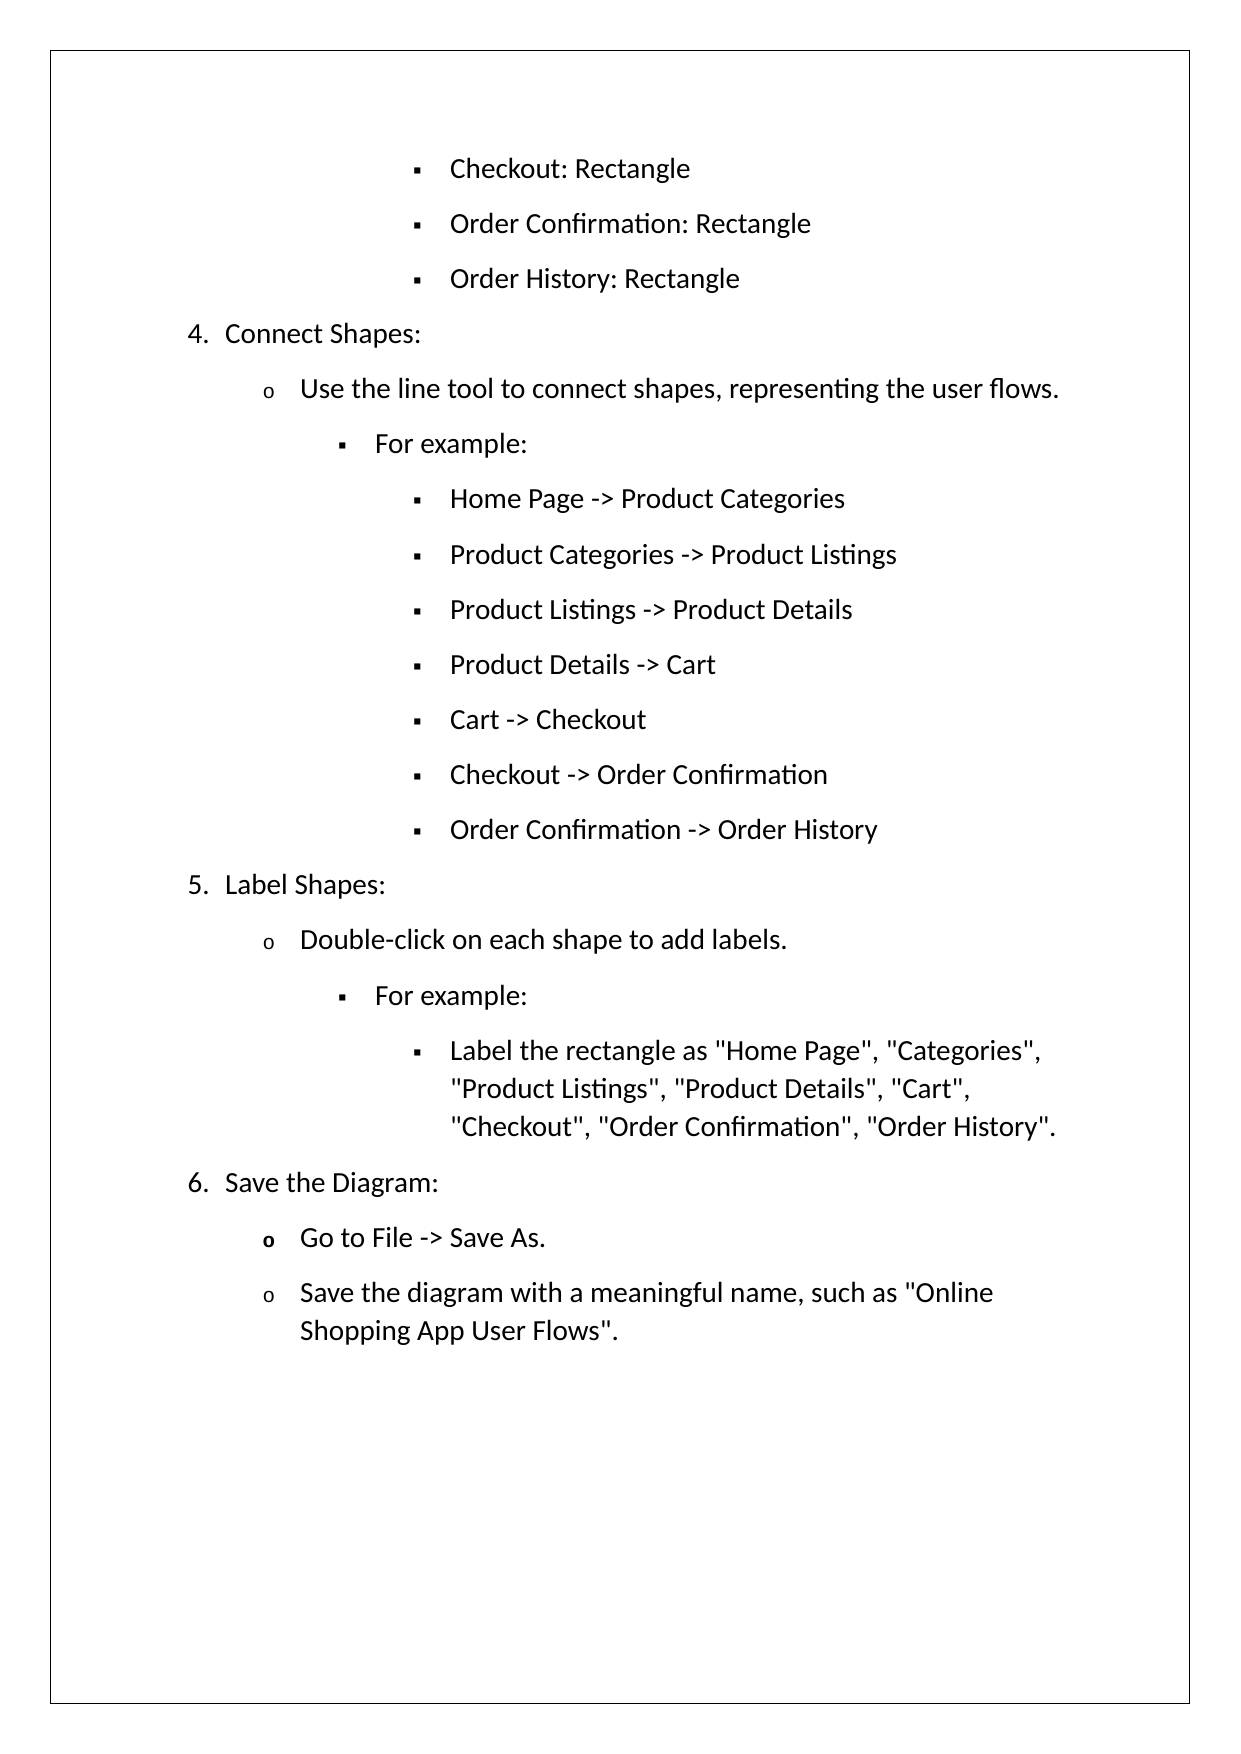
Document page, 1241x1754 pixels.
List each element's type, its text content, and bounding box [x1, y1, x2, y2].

list Go to File -> Save As. [262, 1219, 1090, 1254]
list Order Confirmation -> Order History [412, 811, 1090, 847]
list Save the diagram with a meaningful name, such as "Online Shopping App User Flows". [262, 1274, 1090, 1348]
list Label Shapes: [187, 866, 1090, 902]
list Order Confirmation: Rectangle [412, 205, 1090, 241]
list Cart -> Checkout [412, 701, 1090, 737]
list Home Page -> Product Categories [412, 481, 1090, 516]
list Save the Diagram: [187, 1164, 1090, 1199]
list For example: [337, 977, 1090, 1012]
list Checkout -> Order Confirmation [412, 756, 1090, 792]
list Product Details -> Cart [412, 646, 1090, 682]
list For example: [337, 426, 1090, 461]
list Product Listings -> Product Details [412, 591, 1090, 626]
list Connect Shapes: [187, 315, 1090, 351]
list Order History: Rectangle [412, 260, 1090, 296]
list Checkout: Rectangle [412, 150, 1090, 186]
list Double-click on each shape to add labels. [262, 921, 1090, 957]
list Use the line tool to connect shapes, representing the user flows. [262, 370, 1090, 406]
list Label the rectangle as "Home Page", "Categories", "Product Listings", "Product Details", "Cart", "Checkout", "Order Confirmation", "Order History". [412, 1032, 1090, 1144]
list Product Categories -> Product Listings [412, 536, 1090, 571]
